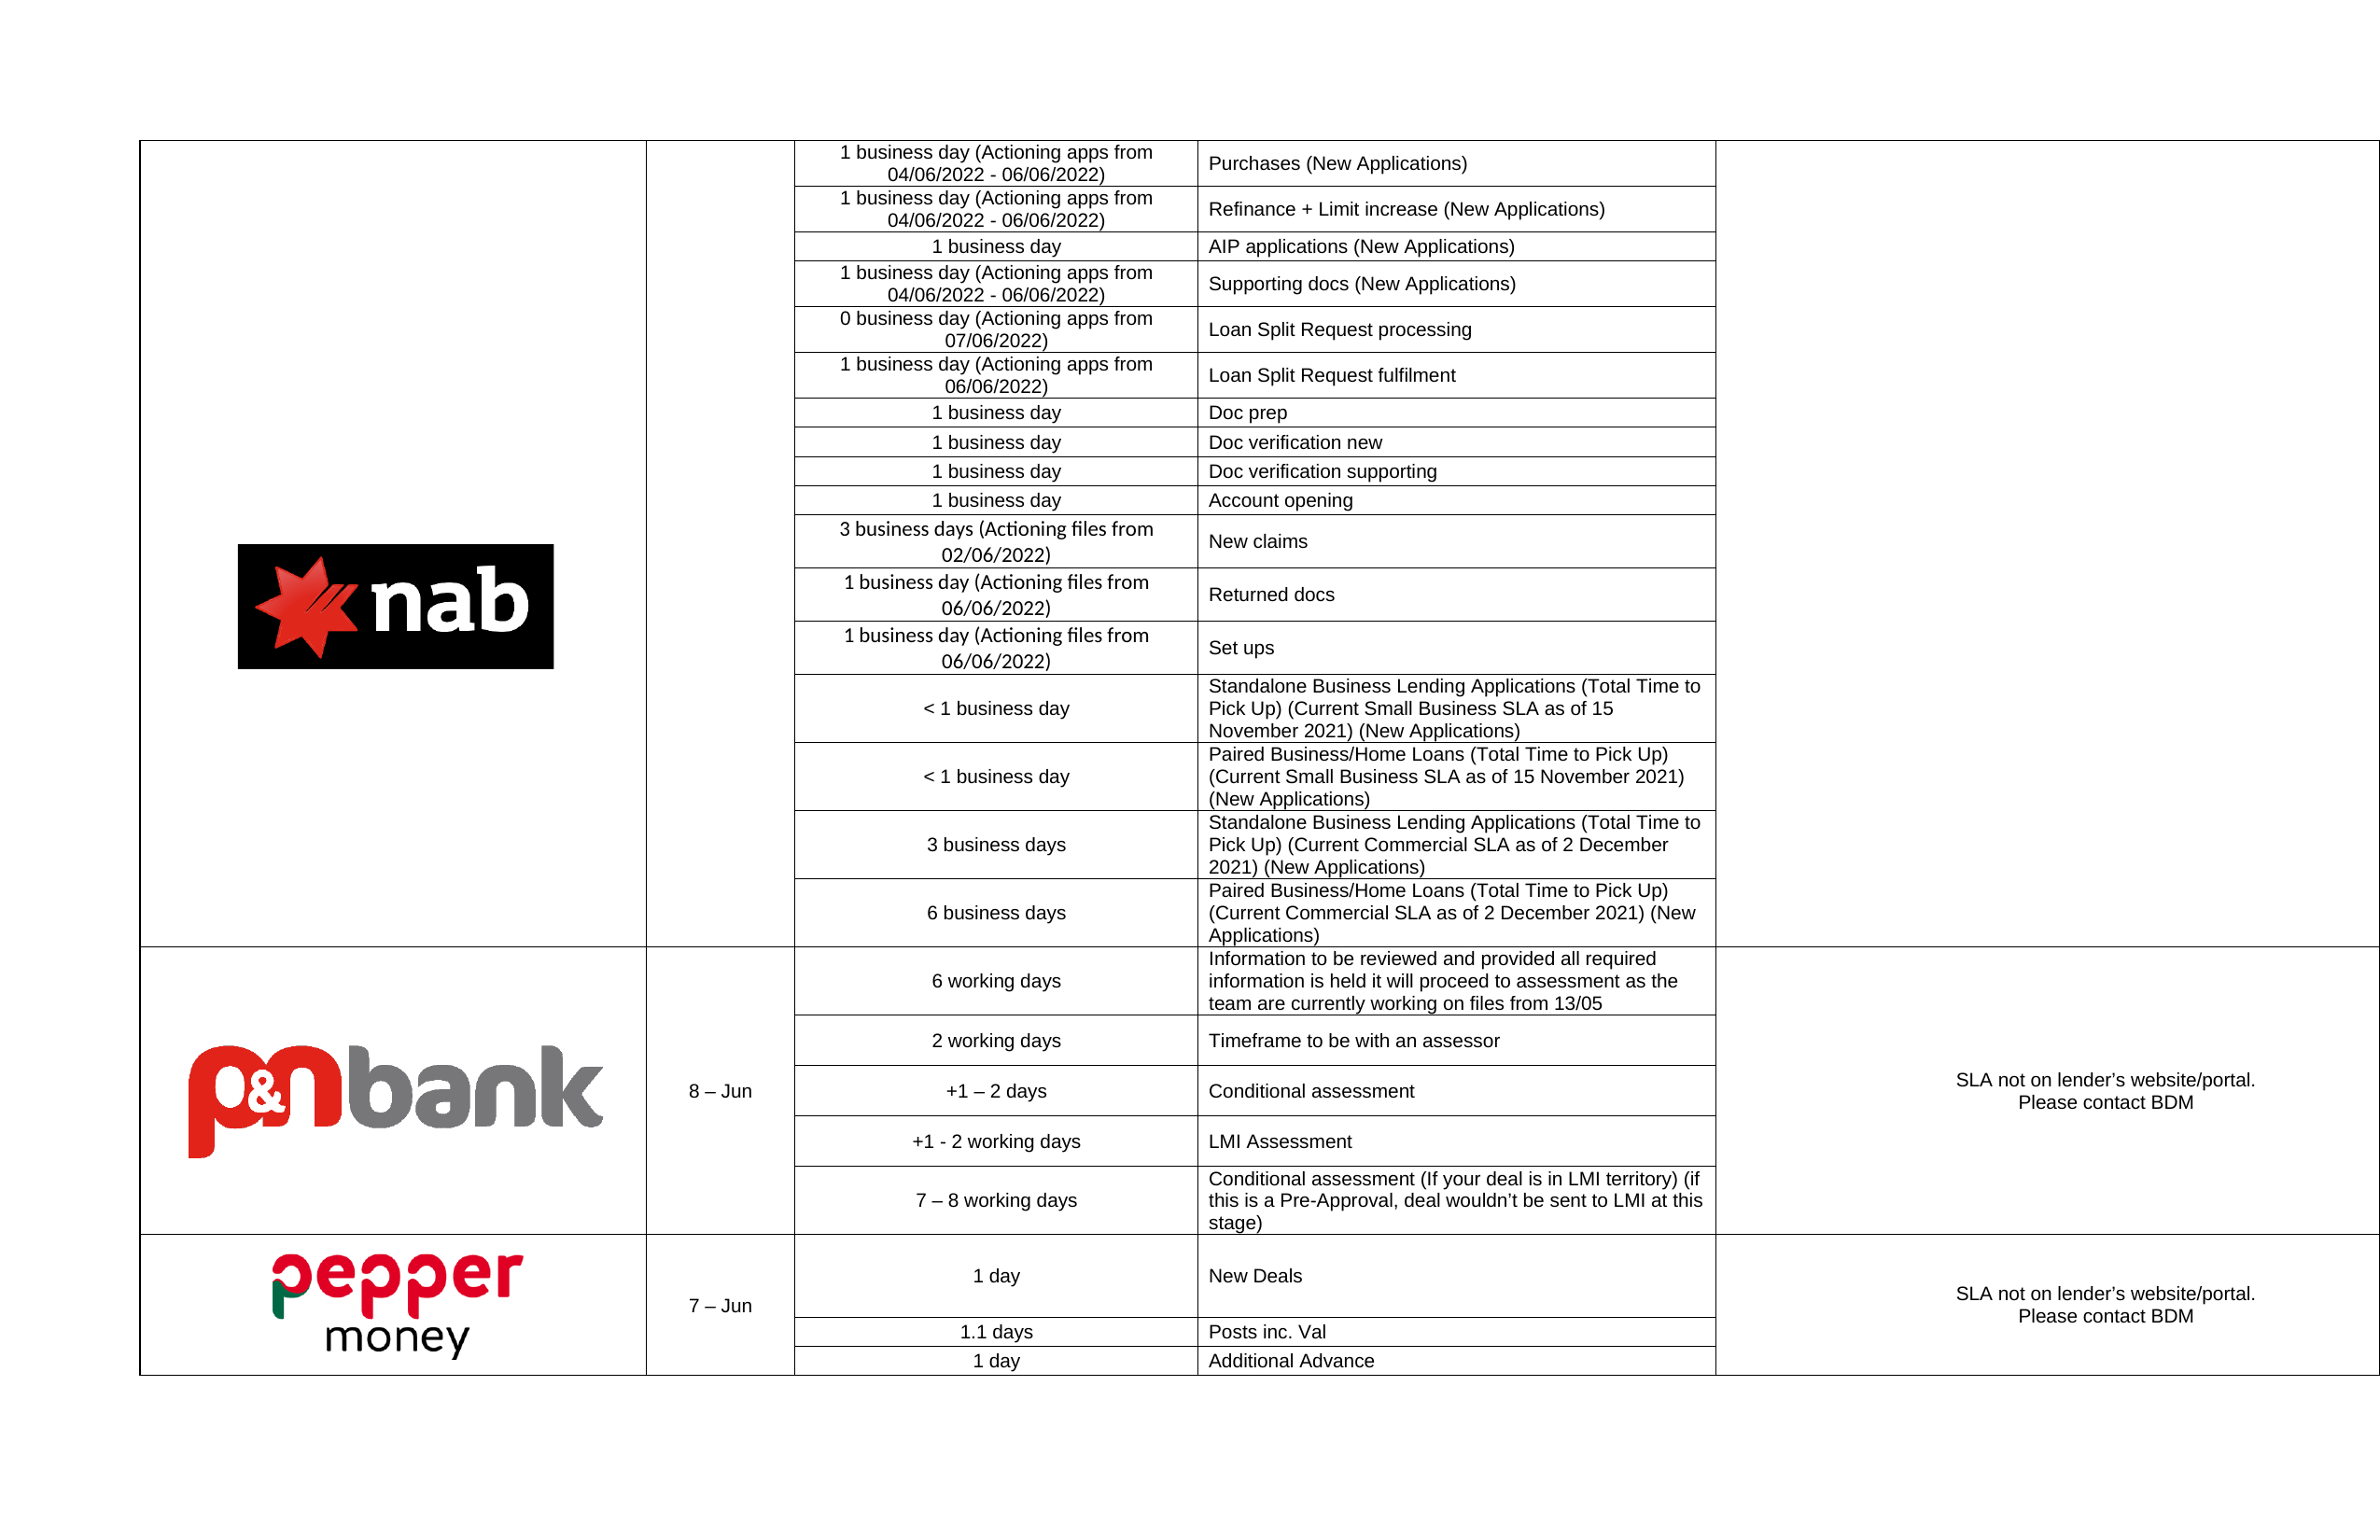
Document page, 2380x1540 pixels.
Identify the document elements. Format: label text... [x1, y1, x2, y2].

table_cell Paired Business/Home Loans (Total Time to Pick Up) (Current Commercial SLA as of 2 December 2021) (New Applications) [1198, 879, 1715, 946]
table_cell Doc verification new [1198, 427, 1715, 455]
table_cell Doc verification supporting [1198, 457, 1715, 485]
table_cell +1 - 2 working days [795, 1116, 1197, 1166]
table_cell 7 – 8 working days [795, 1167, 1197, 1234]
table_cell AIP applications (New Applications) [1198, 232, 1715, 260]
table_cell 8 – Jun [647, 947, 794, 1234]
table_cell 1 business day [795, 427, 1197, 455]
table_cell Set ups [1198, 622, 1715, 674]
table_cell [141, 947, 646, 1234]
table_cell 1 day [795, 1235, 1197, 1317]
table_cell 1 business day (Actioning apps from 06/06/2022) [795, 353, 1197, 398]
picture [194, 1246, 598, 1360]
table_cell Paired Business/Home Loans (Total Time to Pick Up) (Current Small Business SLA as of 15 November 2021) (New Applications) [1198, 743, 1715, 810]
table_cell Loan Split Request processing [1198, 307, 1715, 352]
picture [237, 544, 554, 669]
table_cell Doc prep [1198, 399, 1715, 427]
table_cell Returned docs [1198, 568, 1715, 621]
table_cell 3 business days [795, 811, 1197, 878]
table_cell New claims [1198, 515, 1715, 567]
table_cell 6 working days [795, 947, 1197, 1015]
table_cell Conditional assessment [1198, 1066, 1715, 1115]
table_cell 0 business day (Actioning apps from 07/06/2022) [795, 307, 1197, 352]
table_cell Standalone Business Lending Applications (Total Time to Pick Up) (Current Small Business SLA as of 15 November 2021) (New Applications) [1198, 675, 1715, 742]
table_cell 1 business day [795, 399, 1197, 427]
table_cell Supporting docs (New Applications) [1198, 261, 1715, 306]
picture [189, 1019, 604, 1158]
table_cell SLA not on lender’s website/portal. Please contact BDM [1716, 1235, 2379, 1375]
table_cell 1.1 days [795, 1318, 1197, 1346]
table_cell Additional Advance [1198, 1347, 1715, 1375]
table_cell 1 business day (Actioning apps from 04/06/2022 - 06/06/2022) [795, 141, 1197, 186]
table_cell 1 business day [795, 457, 1197, 485]
table_cell Posts inc. Val [1198, 1318, 1715, 1346]
table_cell 1 business day (Actioning apps from 04/06/2022 - 06/06/2022) [795, 187, 1197, 231]
table_cell < 1 business day [795, 743, 1197, 810]
table_cell Purchases (New Applications) [1198, 141, 1715, 186]
table_cell Standalone Business Lending Applications (Total Time to Pick Up) (Current Commercial SLA as of 2 December 2021) (New Applications) [1198, 811, 1715, 878]
table_cell 1 business day [795, 232, 1197, 260]
table_cell Refinance + Limit increase (New Applications) [1198, 187, 1715, 231]
table_cell New Deals [1198, 1235, 1715, 1317]
table_cell 1 business day [795, 486, 1197, 514]
table_cell Account opening [1198, 486, 1715, 514]
table_cell 3 business days (Actioning files from 02/06/2022) [795, 515, 1197, 567]
table_cell [141, 1235, 646, 1375]
table_cell SLA not on lender’s website/portal. Please contact BDM [1716, 947, 2379, 1234]
table_cell 2 working days [795, 1015, 1197, 1065]
table_cell 1 day [795, 1347, 1197, 1375]
table_cell 1 business day (Actioning files from 06/06/2022) [795, 568, 1197, 621]
table_cell < 1 business day [795, 675, 1197, 742]
table_cell +1 – 2 days [795, 1066, 1197, 1115]
table_cell 1 business day (Actioning apps from 04/06/2022 - 06/06/2022) [795, 261, 1197, 306]
table_cell LMI Assessment [1198, 1116, 1715, 1166]
table_cell Loan Split Request fulfilment [1198, 353, 1715, 398]
table_cell Timeframe to be with an assessor [1198, 1015, 1715, 1065]
table_cell Information to be reviewed and provided all required information is held it will proceed to assessment as the team are currently working on files from 13/05 [1198, 947, 1715, 1015]
table_cell 6 business days [795, 879, 1197, 946]
table_cell Conditional assessment (If your deal is in LMI territory) (if this is a Pre-Approval, deal wouldn’t be sent to LMI at this stage) [1198, 1167, 1715, 1234]
table_cell 7 – Jun [647, 1235, 794, 1375]
table_cell 1 business day (Actioning files from 06/06/2022) [795, 622, 1197, 674]
